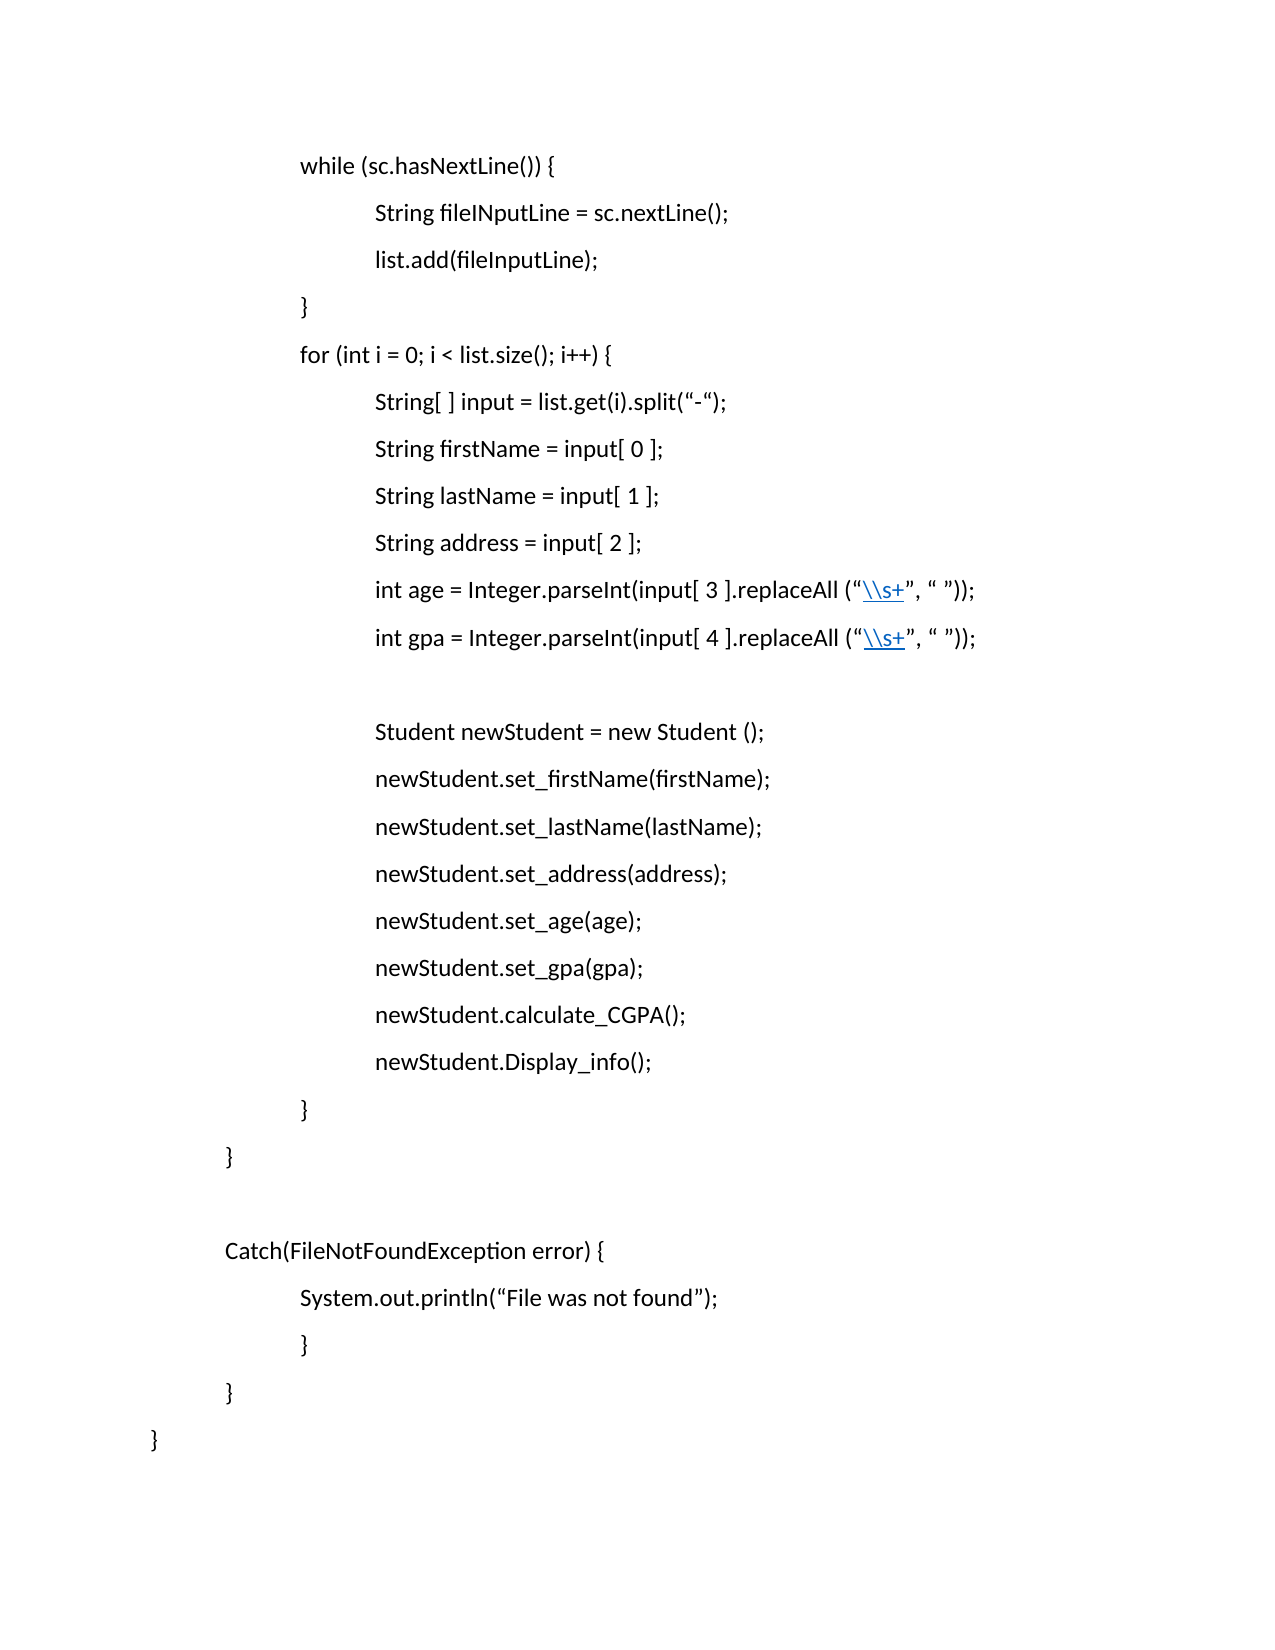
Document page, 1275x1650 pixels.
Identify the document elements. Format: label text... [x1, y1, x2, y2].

text } [225, 1330, 1125, 1360]
text } [150, 1424, 1125, 1454]
text newStudent.set_age(age); [300, 905, 1125, 936]
text newStudent.set_firstName(firstName); [300, 763, 1125, 794]
text String address = input[ 2 ]; [300, 527, 1125, 558]
text int gpa = Integer.parseInt(input[ 4 ].replaceAll (“\\s+”, “ ”)); [300, 622, 1125, 652]
text Catch(FileNotFoundException error) { [150, 1235, 1125, 1266]
text while (sc.hasNextLine()) { [150, 150, 1125, 181]
text } [150, 292, 1125, 322]
text list.add(fileInputLine); [150, 244, 1125, 275]
text newStudent.Display_info(); [300, 1047, 1125, 1077]
text } [225, 1094, 1125, 1124]
text newStudent.calculate_CGPA(); [300, 999, 1125, 1030]
text } [150, 1377, 1125, 1407]
text newStudent.set_address(address); [300, 858, 1125, 888]
text String[ ] input = list.get(i).split(“-“); [150, 386, 1125, 416]
text String fileINputLine = sc.nextLine(); [150, 197, 1125, 228]
text newStudent.set_lastName(lastName); [300, 811, 1125, 841]
text int age = Integer.parseInt(input[ 3 ].replaceAll (“\\s+”, “ ”)); [300, 575, 1125, 605]
text Student newStudent = new Student (); [300, 716, 1125, 747]
text System.out.println(“File was not found”); [150, 1282, 1125, 1313]
text String lastName = input[ 1 ]; [300, 480, 1125, 511]
text for (int i = 0; i < list.size(); i++) { [150, 339, 1125, 369]
text } [150, 1141, 1125, 1171]
text newStudent.set_gpa(gpa); [300, 952, 1125, 983]
text String firstName = input[ 0 ]; [150, 433, 1125, 464]
